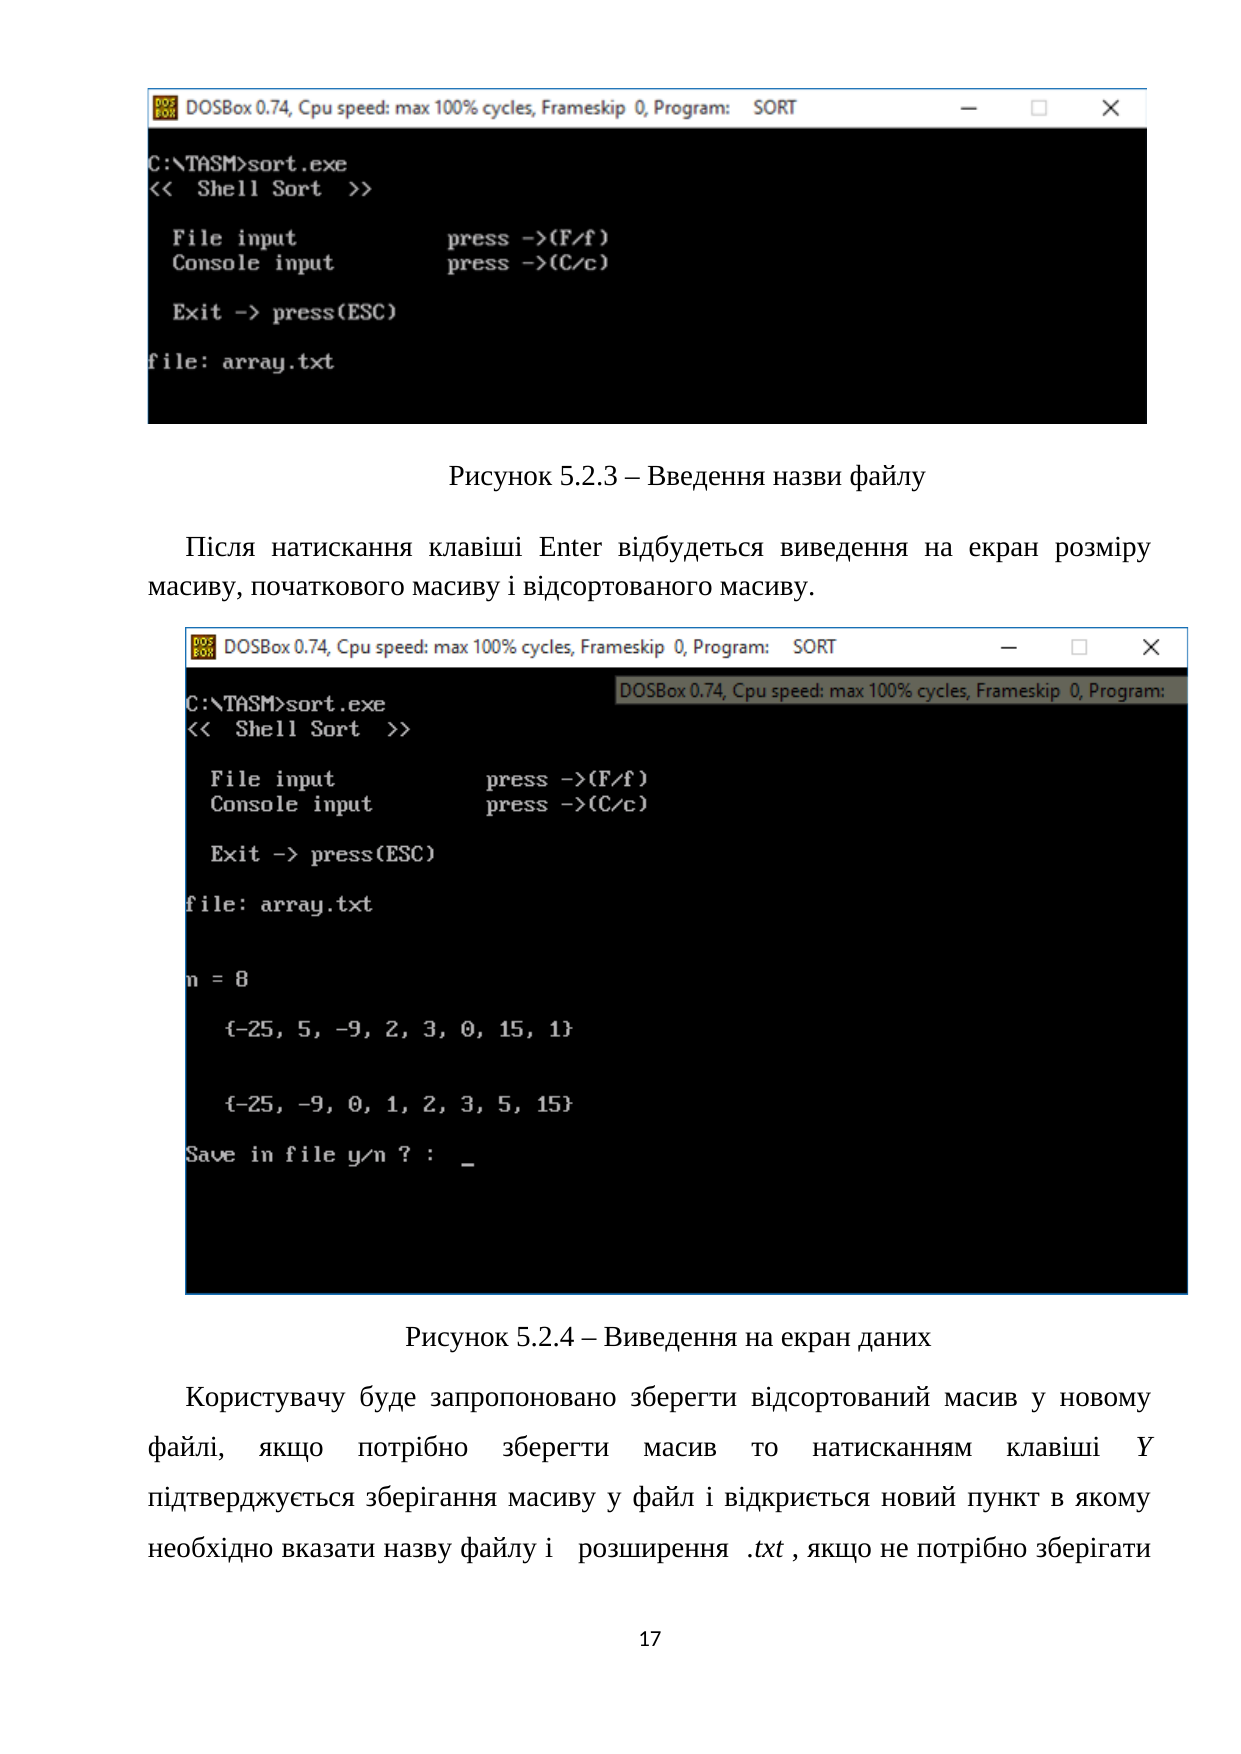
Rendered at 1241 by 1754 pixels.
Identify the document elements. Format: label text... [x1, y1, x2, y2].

picture [147, 88, 1147, 424]
list Рисунок 5.2.3 – Введення назви файлу [223, 458, 1152, 492]
picture [185, 627, 1189, 1295]
text Рисунок 5.2.4 – Виведення на екран даних [148, 1319, 1152, 1353]
text Після натискання клавіші Enter відбудеться виведення на екран розміру масиву, початкового масиву і відсортованого масиву. [148, 529, 1152, 601]
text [148, 1379, 1152, 1563]
